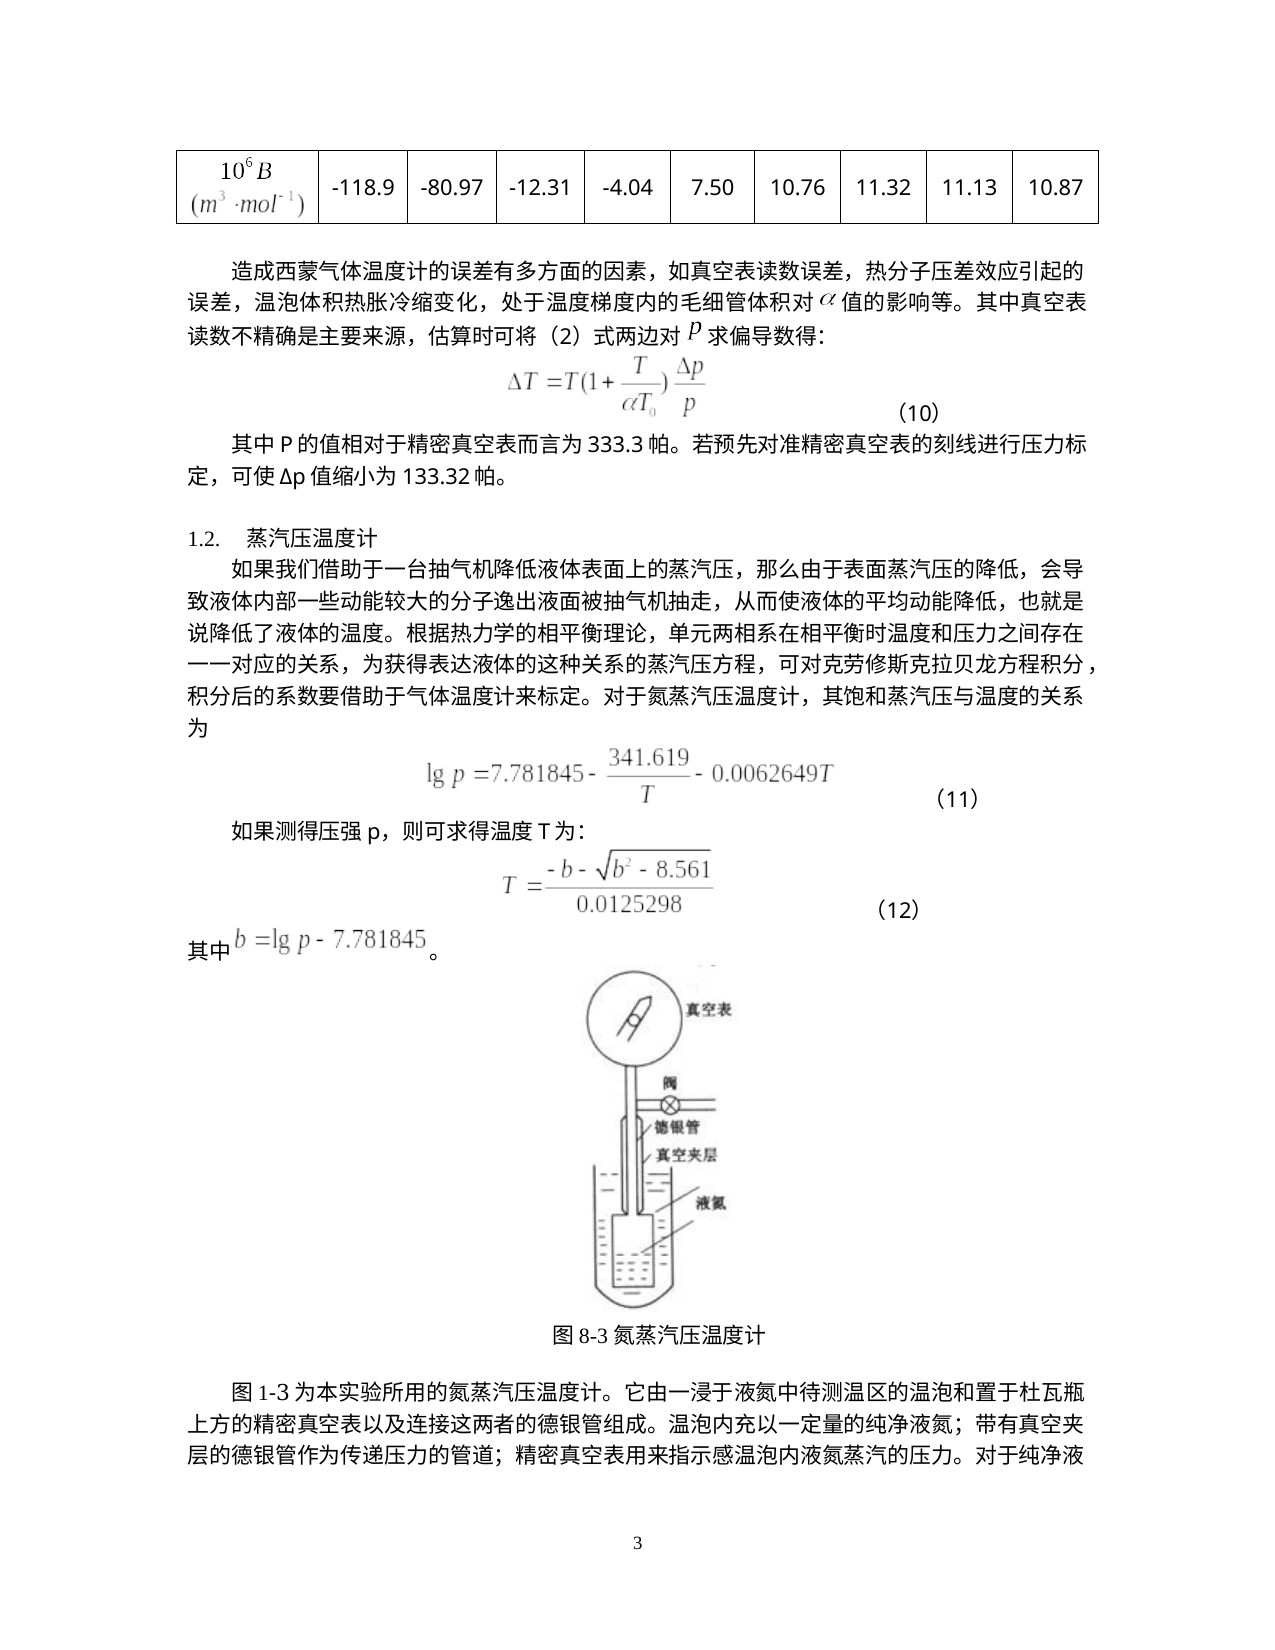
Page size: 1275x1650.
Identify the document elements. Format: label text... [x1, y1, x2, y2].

table_cell -118.9 [319, 151, 407, 223]
text （12） [187, 846, 1087, 925]
table_cell -80.97 [408, 151, 496, 223]
table_cell 10.87 [1013, 151, 1098, 223]
table_cell 10.76 [755, 151, 840, 223]
table_cell 11.32 [841, 151, 926, 223]
text 图8-3 氮蒸汽压温度计 [187, 1318, 1087, 1350]
text 其中。 [187, 925, 1087, 965]
text 造成西蒙气体温度计的误差有多方面的因素，如真空表读数误差，热分子压差效应引起的误差，温泡体积热胀冷缩变化，处于温度梯度内的毛细管体积对值的影响等。其中真空表读数不精确是主要来源，估算时可将（2）式两边对求偏导数得： [187, 254, 1087, 351]
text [187, 1375, 1087, 1470]
table_cell [177, 151, 318, 223]
text 其中P的值相对于精密真空表而言为333.3帕。若预先对准精密真空表的刻线进行压力标定，可使Δp值缩小为133.32帕。 [187, 427, 1087, 491]
text （10） [187, 351, 1087, 427]
list 蒸汽压温度计 [187, 521, 1087, 552]
table_cell -4.04 [585, 151, 670, 223]
table_cell 11.13 [927, 151, 1012, 223]
text 如果我们借助于一台抽气机降低液体表面上的蒸汽压，那么由于表面蒸汽压的降低，会导致液体内部一些动能较大的分子逸出液面被抽气机抽走，从而使液体的平均动能降低，也就是说降低了液体的温度。根据热力学的相平衡理论，单元两相系在相平衡时温度和压力之间存在一一对应的关系，为获得表达液体的这种关系的蒸汽压方程，可对克劳修斯克拉贝龙方程积分，积分后的系数要借助于气体温度计来标定。对于氮蒸汽压温度计，其饱和蒸汽压与温度的关系为 [187, 552, 1087, 742]
picture [580, 965, 739, 1318]
text （11） [187, 742, 1087, 814]
table_cell 7.50 [671, 151, 754, 223]
text 如果测得压强p，则可求得温度T为： [187, 814, 1087, 846]
table_cell -12.31 [497, 151, 584, 223]
